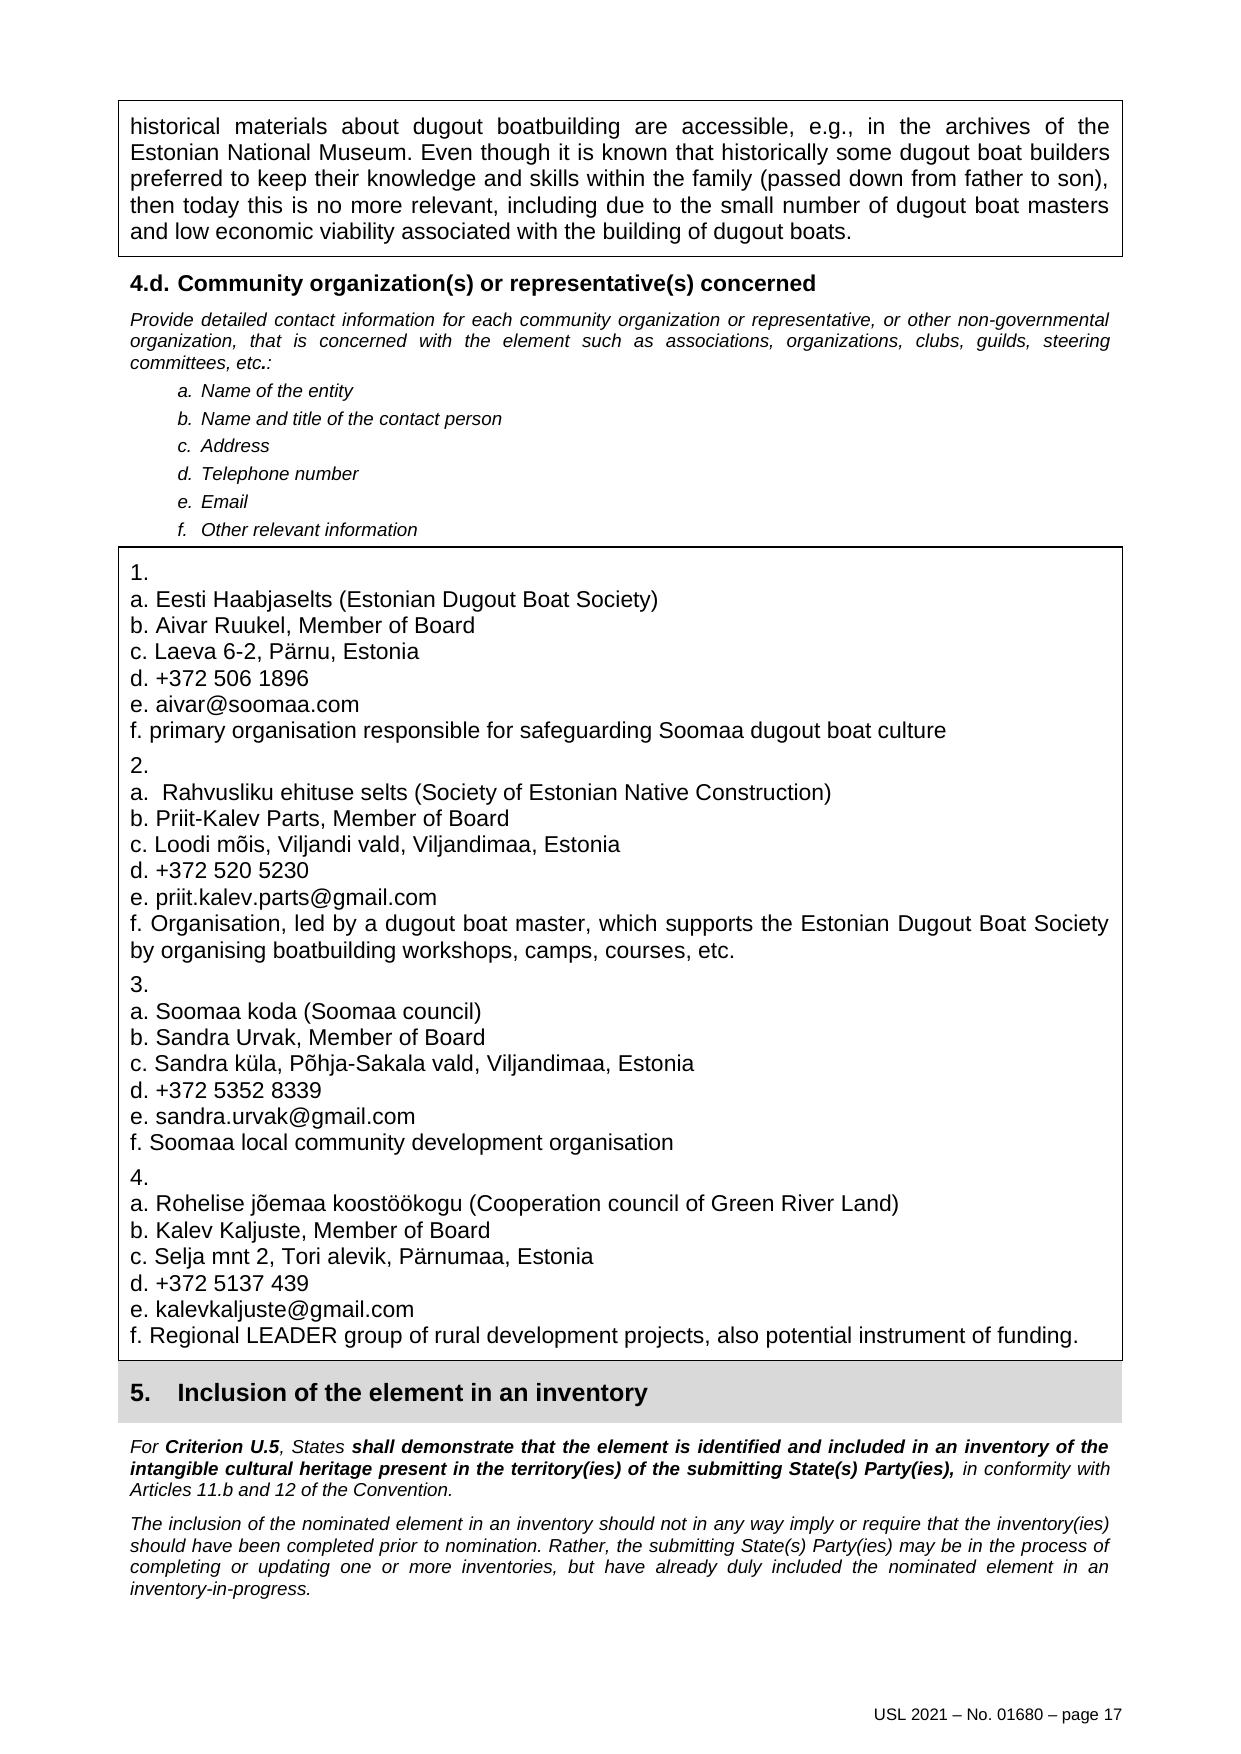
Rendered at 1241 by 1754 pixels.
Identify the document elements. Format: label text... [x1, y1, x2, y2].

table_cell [118, 1424, 1122, 1612]
table_cell 1. a. Eesti Haabjaselts (Estonian Dugout Boat Society) b. Aivar Ruukel, Member of Board c. Laeva 6-2, Pärnu, Estonia d. +372 506 1896 e. aivar@soomaa.com f. primary organisation responsible for safeguarding Soomaa dugout boat culture 2. a. Rahvusliku ehituse selts (Society of Estonian Native Construction) b. Priit-Kalev Parts, Member of Board c. Loodi mõis, Viljandi vald, Viljandimaa, Estonia d. +372 520 5230 e. priit.kalev.parts@gmail.com f. Organisation, led by a dugout boat master, which supports the Estonian Dugout Boat Society by organising boatbuilding workshops, camps, courses, etc. 3. a. Soomaa koda (Soomaa council) b. Sandra Urvak, Member of Board c. Sandra küla, Põhja-Sakala vald, Viljandimaa, Estonia d. +372 5352 8339 e. sandra.urvak@gmail.com f. Soomaa local community development organisation 4. a. Rohelise jõemaa koostöökogu (Cooperation council of Green River Land) b. Kalev Kaljuste, Member of Board c. Selja mnt 2, Tori alevik, Pärnumaa, Estonia d. +372 5137 439 e. kalevkaljuste@gmail.com f. Regional LEADER group of rural development projects, also potential instrument of funding. [119, 548, 1122, 1360]
table_cell 5. Inclusion of the element in an inventory [118, 1361, 1122, 1423]
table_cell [119, 101, 1122, 256]
table_cell 4.d. Community organization(s) or representative(s) concerned Provide detailed contact information for each community organization or representative, or other non-governmental organization, that is concerned with the element such as associations, organizations, clubs, guilds, steering committees, etc.: Name of the entity Name and title of the contact person Address Telephone number Email Other relevant information [118, 257, 1122, 546]
